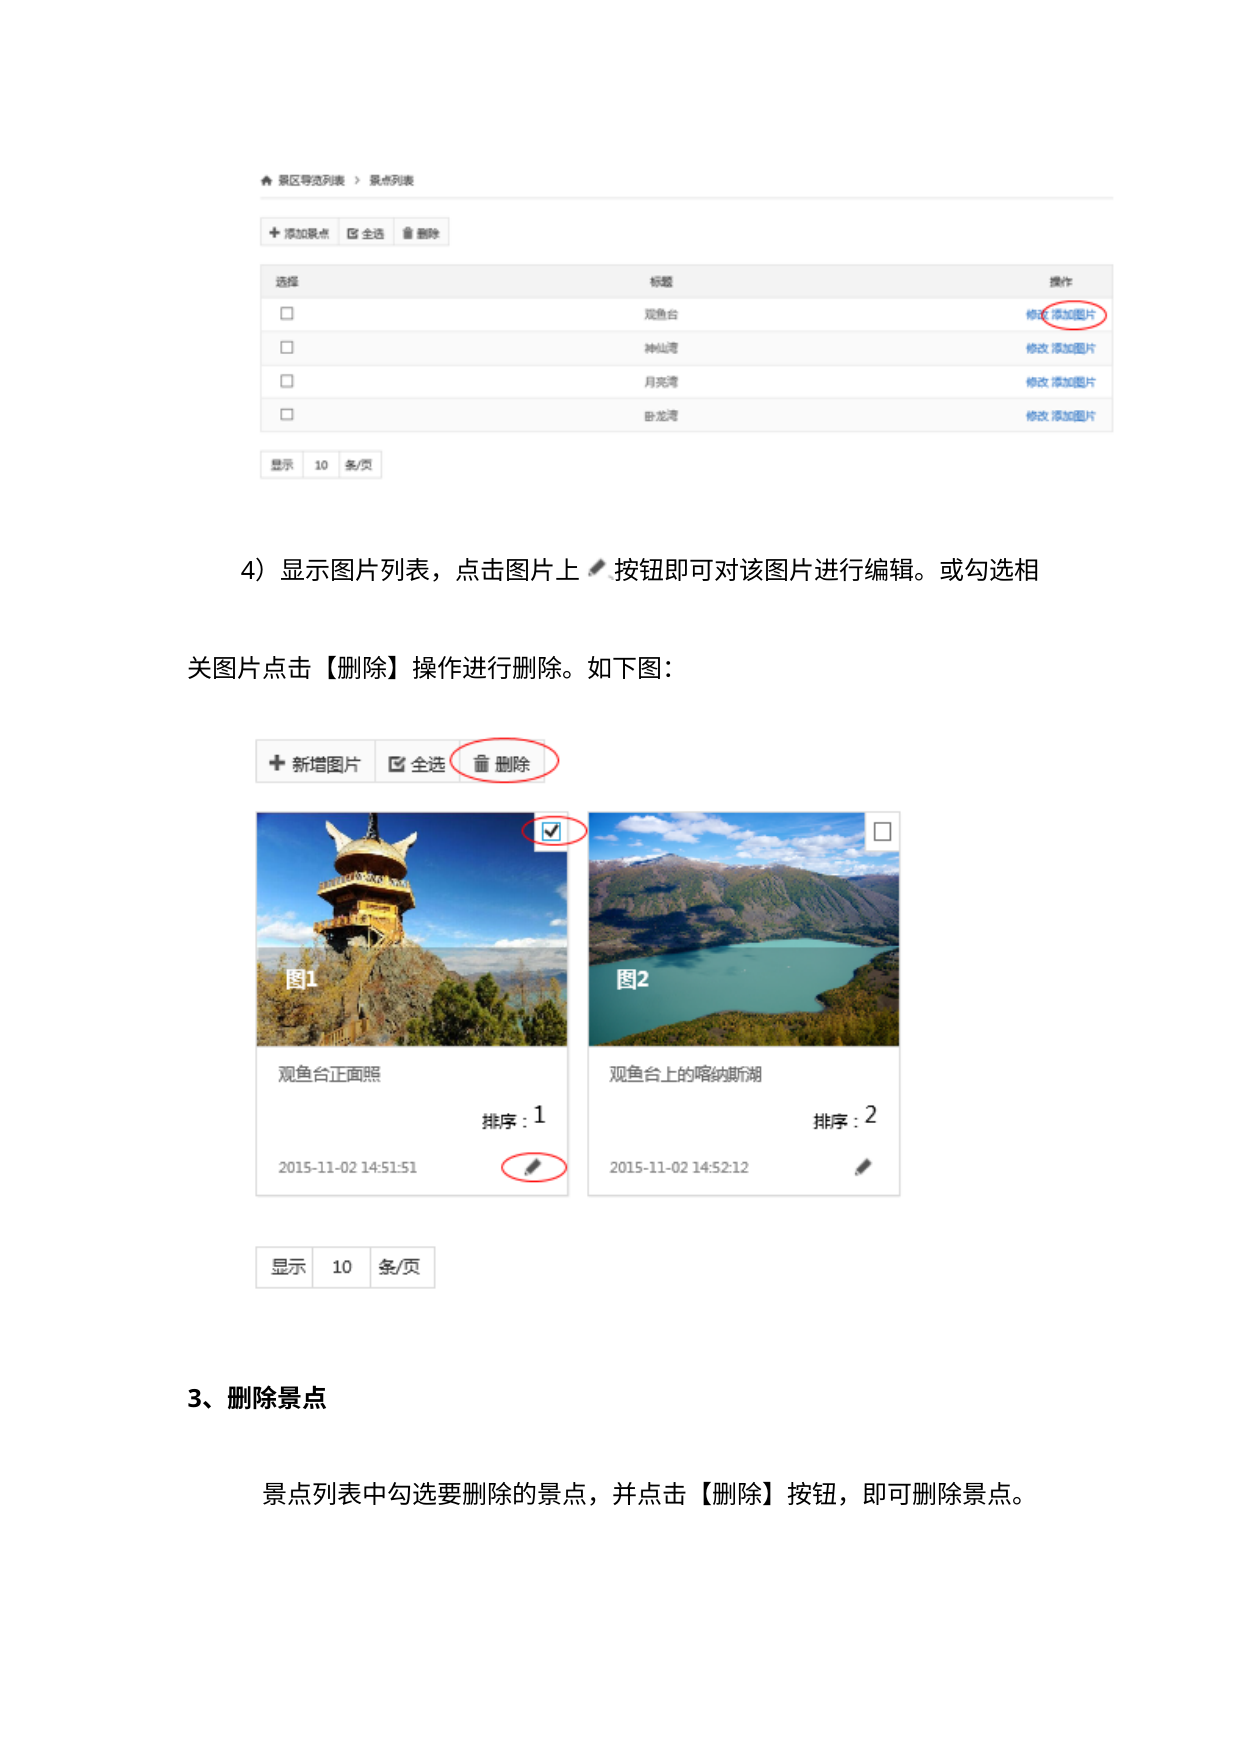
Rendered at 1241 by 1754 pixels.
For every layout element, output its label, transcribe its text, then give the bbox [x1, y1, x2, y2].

picture [240, 162, 1114, 489]
picture [579, 553, 615, 580]
subtitle 3、删除景点 [187, 1364, 1053, 1429]
picture [240, 717, 939, 1303]
text 4）显示图片列表，点击图片上按钮即可对该图片进行编辑。或勾选相关图片点击【删除】操作进行删除。如下图： [187, 536, 1053, 699]
text 景点列表中勾选要删除的景点，并点击【删除】按钮，即可删除景点。 [187, 1460, 1053, 1525]
